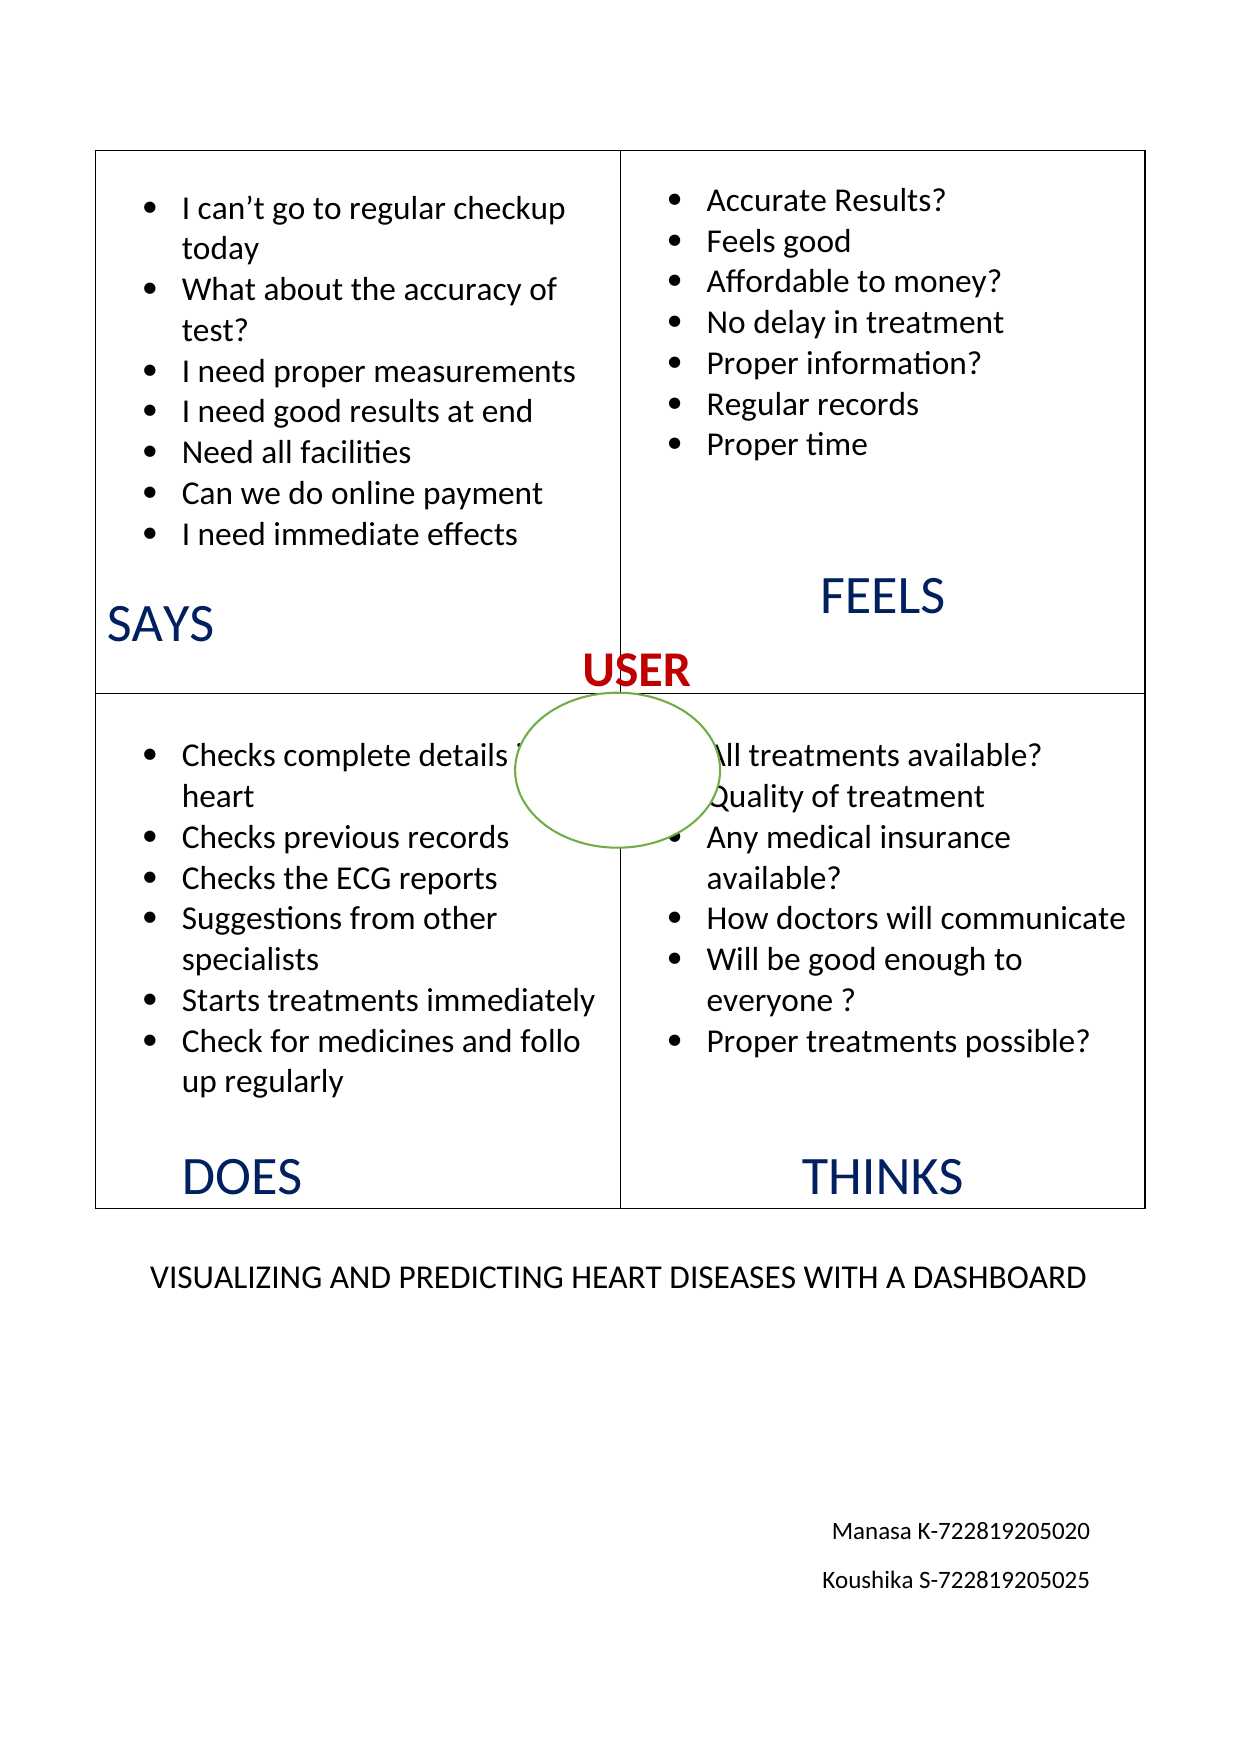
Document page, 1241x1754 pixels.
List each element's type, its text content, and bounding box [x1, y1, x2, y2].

text Manasa K-722819205020 [150, 1515, 1090, 1545]
text VISUALIZING AND PREDICTING HEART DISEASES WITH A DASHBOARD [150, 1256, 1090, 1297]
text Koushika S-722819205025 [150, 1564, 1090, 1595]
table_cell Checks complete details in heart Checks previous records Checks the ECG reports Suggestions from other specialists Starts treatments immediately Check for medicines and follo up regularly DOES [96, 694, 620, 1208]
table_header Accurate Results? Feels good Affordable to money? No delay in treatment Proper information? Regular records Proper time FEELS [621, 151, 1144, 693]
table_cell All treatments available? Quality of treatment Any medical insurance available? How doctors will communicate Will be good enough to everyone ? Proper treatments possible? THINKS [621, 694, 1144, 1208]
table_header I can’t go to regular checkup today What about the accuracy of test? I need proper measurements I need good results at end Need all facilities Can we do online payment I need immediate effects SAYS [96, 151, 620, 693]
